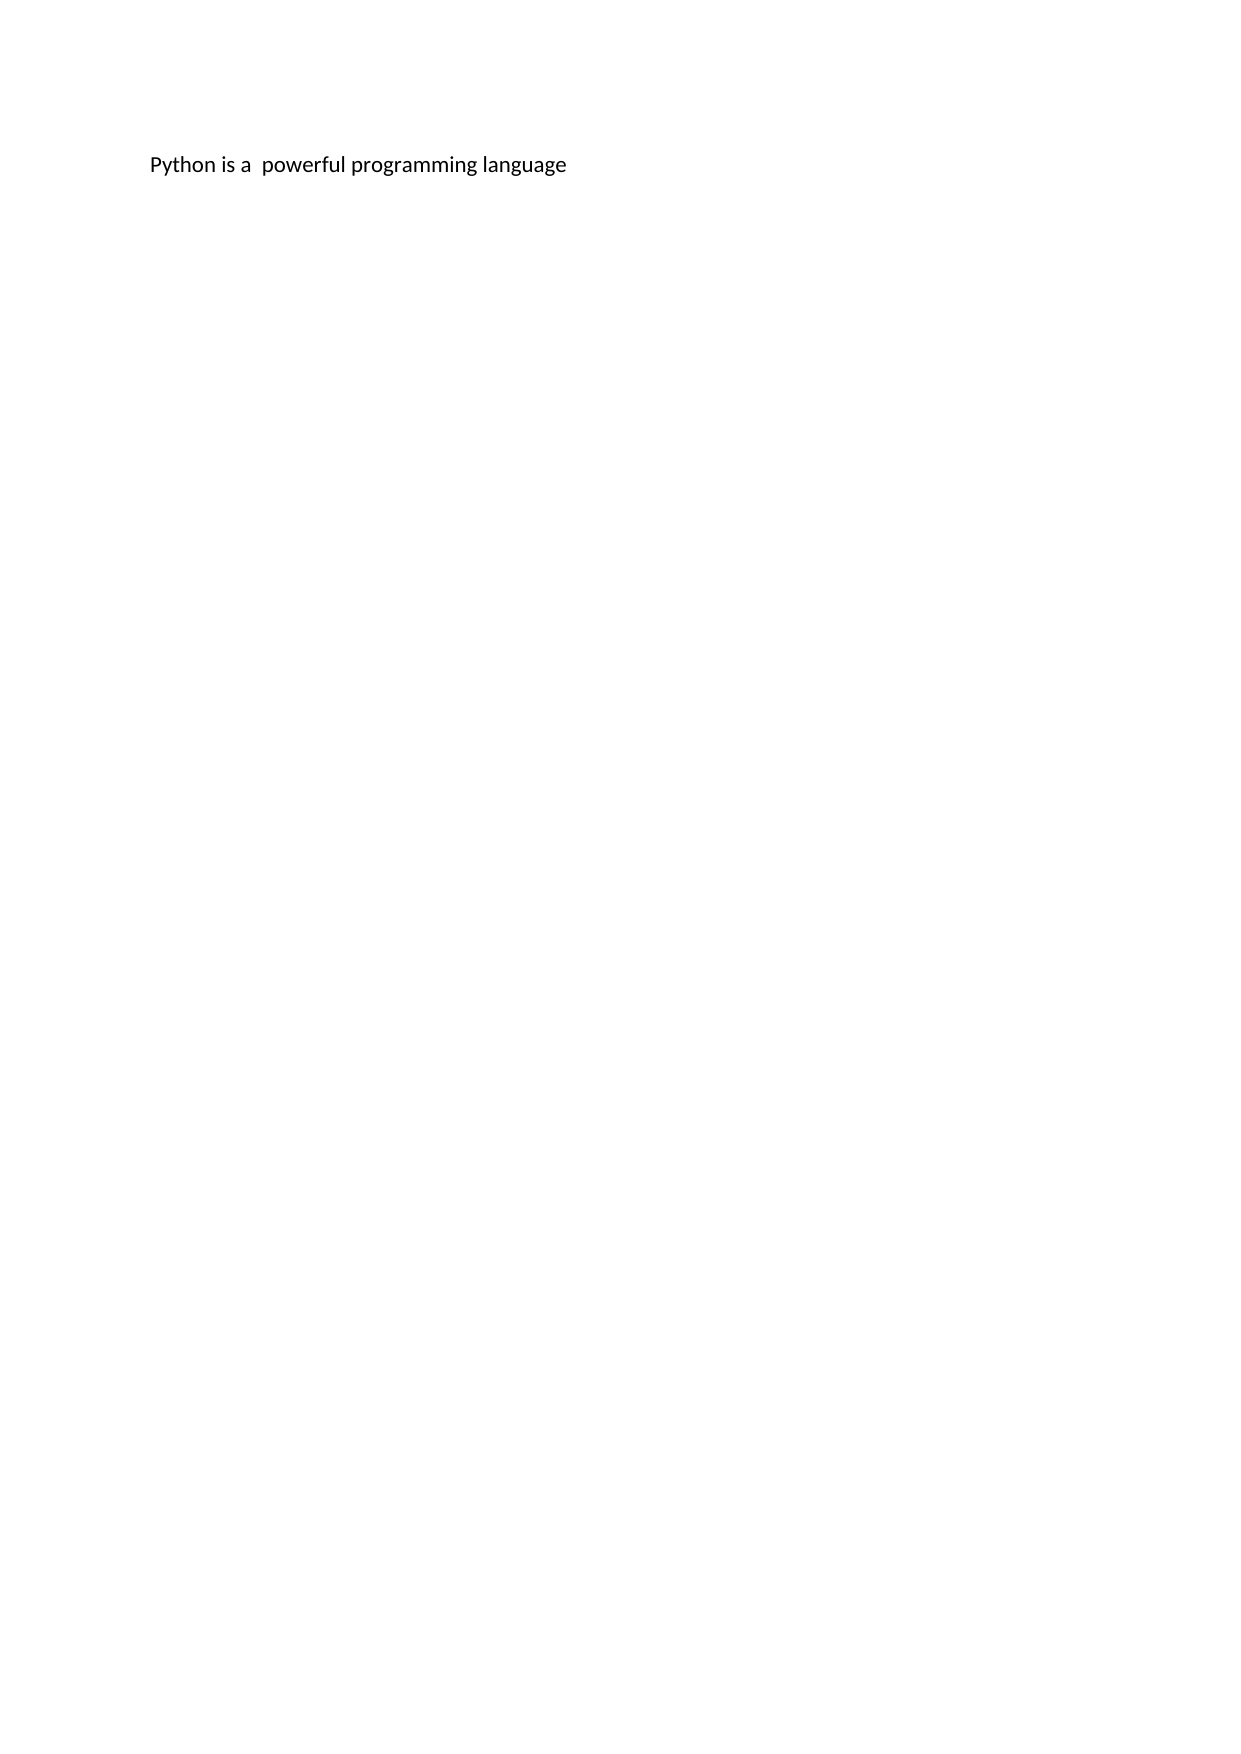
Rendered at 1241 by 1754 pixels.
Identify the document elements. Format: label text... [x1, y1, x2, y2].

text Python is a powerful programming language [150, 150, 1090, 178]
